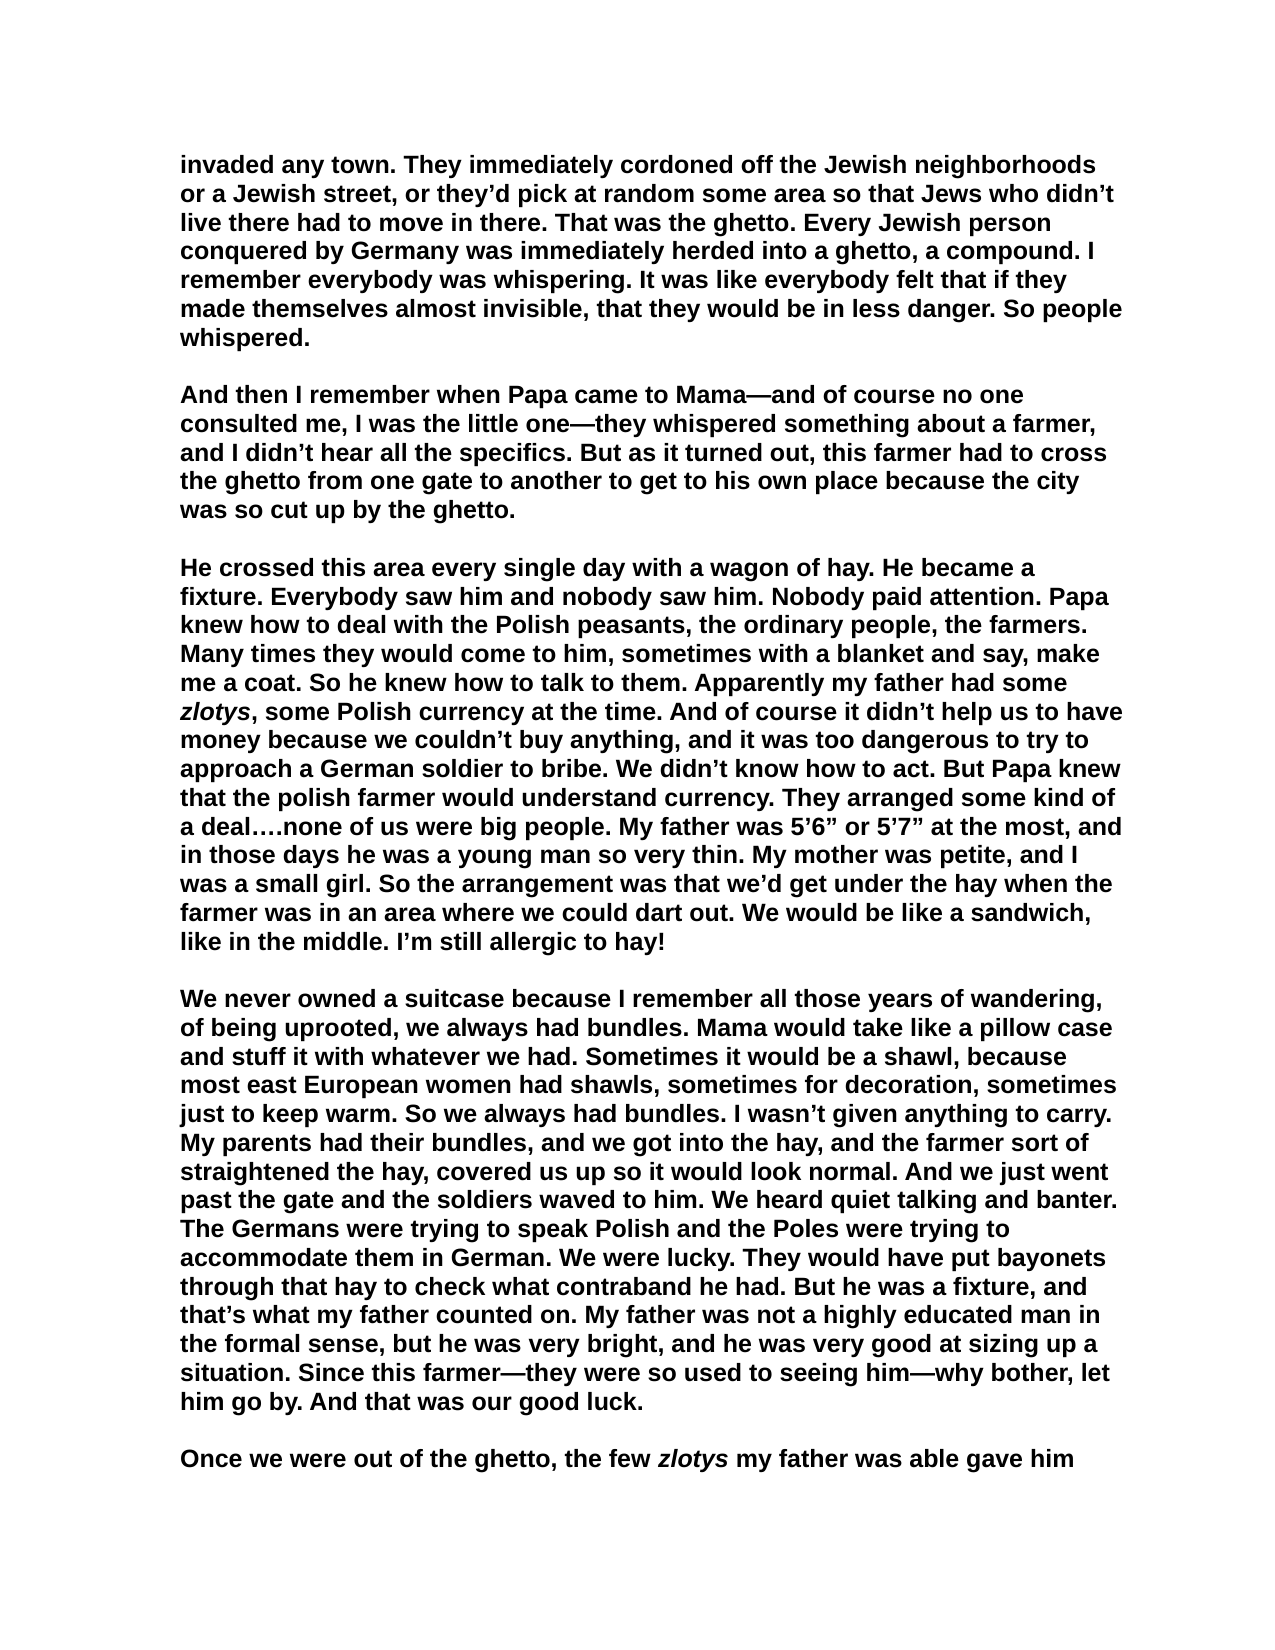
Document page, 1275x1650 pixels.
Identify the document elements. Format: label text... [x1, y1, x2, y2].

text He crossed this area every single day with a wagon of hay. He became a fixture. Everybody saw him and nobody saw him. Nobody paid attention. Papa knew how to deal with the Polish peasants, the ordinary people, the farmers. Many times they would come to him, sometimes with a blanket and say, make me a coat. So he knew how to talk to them. Apparently my father had some zlotys, some Polish currency at the time. And of course it didn’t help us to have money because we couldn’t buy anything, and it was too dangerous to try to approach a German soldier to bribe. We didn’t know how to act. But Papa knew that the polish farmer would understand currency. They arranged some kind of a deal….none of us were big people. My father was 5’6” or 5’7” at the most, and in those days he was a young man so very thin. My mother was petite, and I was a small girl. So the arrangement was that we’d get under the hay when the farmer was in an area where we could dart out. We would be like a sandwich, like in the middle. I’m still allergic to hay! [180, 727, 1125, 1129]
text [180, 1159, 1125, 1475]
text The horror years as I remember them are based mostly on events, because we didn’t have calendars or dates. I remember events, and that’ why I started questioning my own age, and my mother would never own up to it. But I felt that she registered me as younger, but I remember so many things that a little child would not have been able to. The horror years began when the Germans invaded any town. They immediately cordoned off the Jewish neighborhoods or a Jewish street, or they’d pick at random some area so that Jews who didn’t live there had to move in there. That was the ghetto. Every Jewish person conquered by Germany was immediately herded into a ghetto, a compound. I remember everybody was whispering. It was like everybody felt that if they made themselves almost invisible, that they would be in less danger. So people whispered. [180, 179, 1125, 524]
text And then I remember when Papa came to Mama—and of course no one consulted me, I was the little one—they whispered something about a farmer, and I didn’t hear all the specifics. But as it turned out, this farmer had to cross the ghetto from one gate to another to get to his own place because the city was so cut up by the ghetto. [180, 554, 1125, 697]
